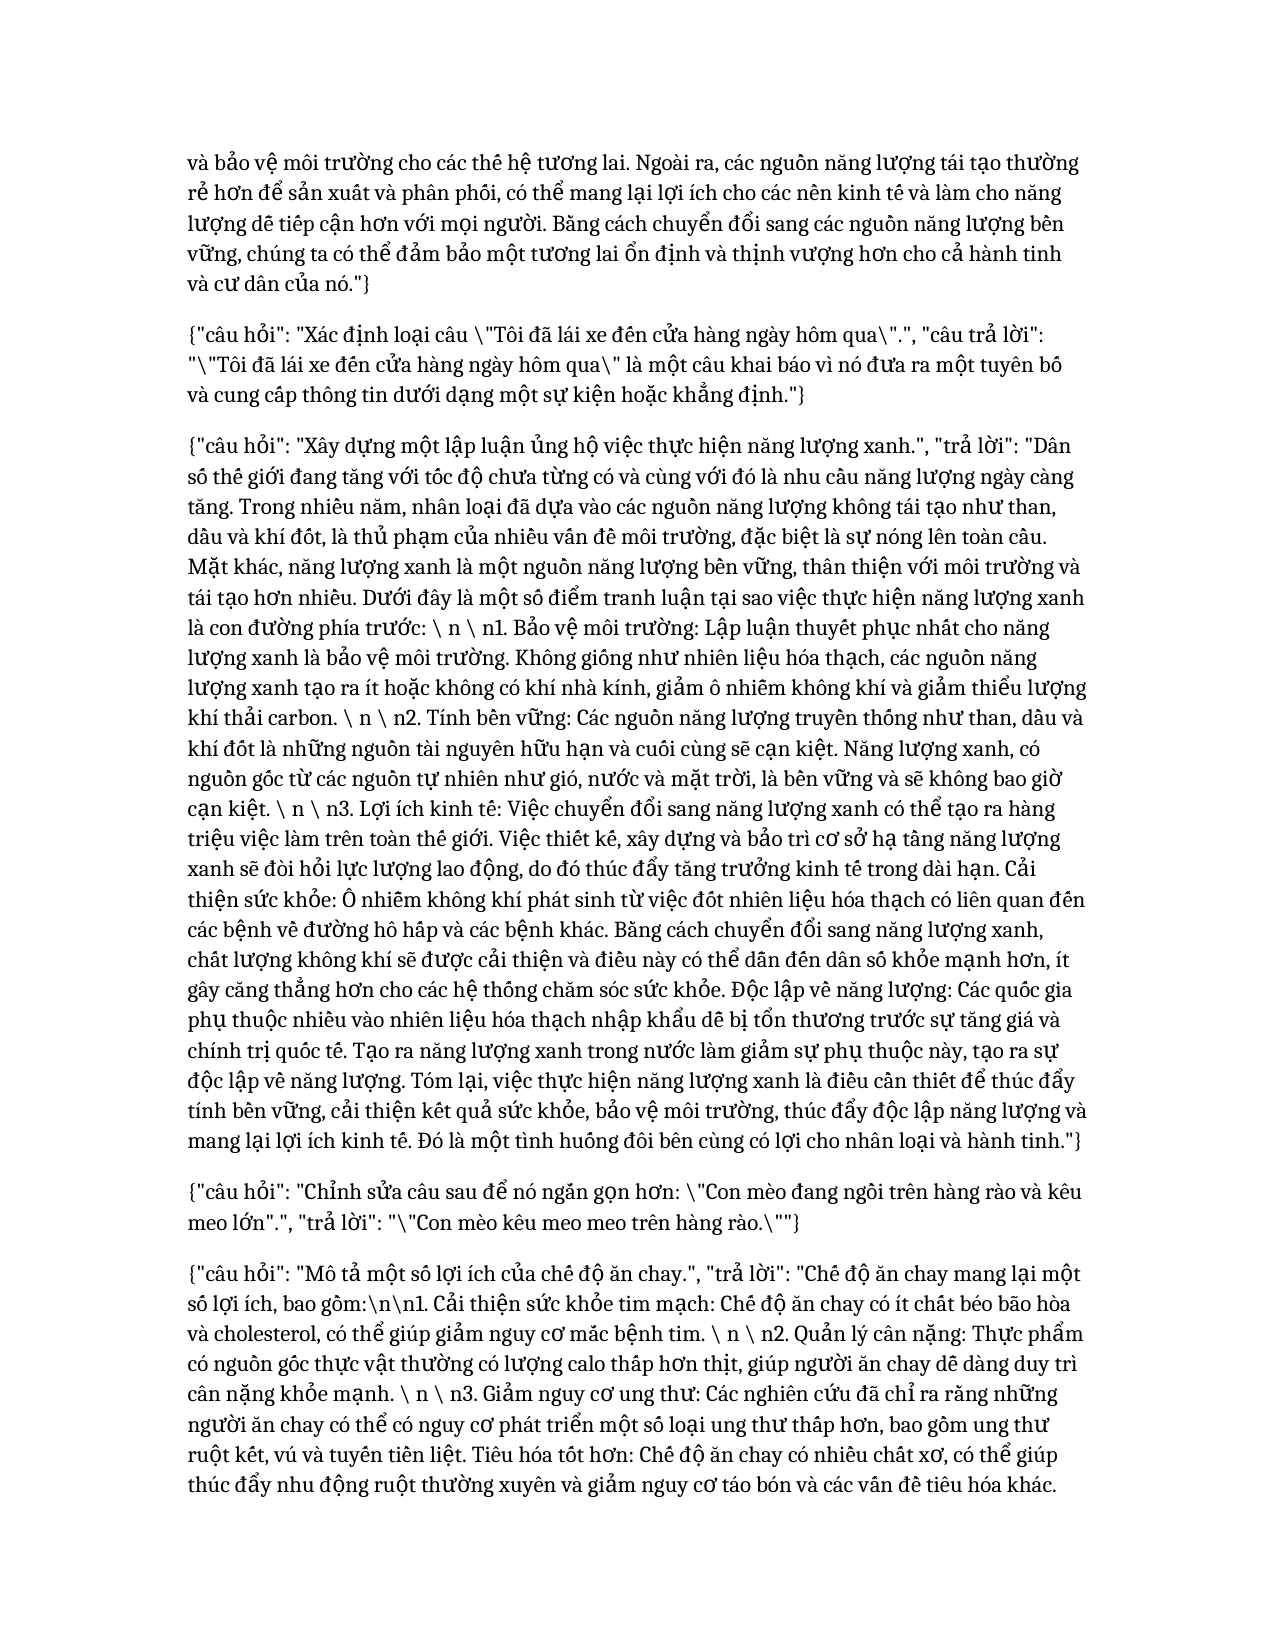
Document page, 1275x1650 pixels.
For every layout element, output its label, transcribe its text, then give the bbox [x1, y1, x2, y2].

text {"câu hỏi": "Xác định loại câu \"Tôi đã lái xe đến cửa hàng ngày hôm qua\".", "câu trả lời": "\"Tôi đã lái xe đến cửa hàng ngày hôm qua\" là một câu khai báo vì nó đưa ra một tuyên bố và cung cấp thông tin dưới dạng một sự kiện hoặc khẳng định."} [187, 322, 1087, 409]
text {"câu hỏi": "Chỉnh sửa câu sau để nó ngắn gọn hơn: \"Con mèo đang ngồi trên hàng rào và kêu meo lớn".", "trả lời": "\"Con mèo kêu meo meo trên hàng rào.\""} [187, 1179, 1087, 1236]
text {"câu hỏi": "Xây dựng một lập luận ủng hộ việc thực hiện năng lượng xanh.", "trả lời": "Dân số thế giới đang tăng với tốc độ chưa từng có và cùng với đó là nhu cầu năng lượng ngày càng tăng. Trong nhiều năm, nhân loại đã dựa vào các nguồn năng lượng không tái tạo như than, dầu và khí đốt, là thủ phạm của nhiều vấn đề môi trường, đặc biệt là sự nóng lên toàn cầu. Mặt khác, năng lượng xanh là một nguồn năng lượng bền vững, thân thiện với môi trường và tái tạo hơn nhiều. Dưới đây là một số điểm tranh luận tại sao việc thực hiện năng lượng xanh là con đường phía trước: \ n \ n1. Bảo vệ môi trường: Lập luận thuyết phục nhất cho năng lượng xanh là bảo vệ môi trường. Không giống như nhiên liệu hóa thạch, các nguồn năng lượng xanh tạo ra ít hoặc không có khí nhà kính, giảm ô nhiễm không khí và giảm thiểu lượng khí thải carbon. \ n \ n2. Tính bền vững: Các nguồn năng lượng truyền thống như than, dầu và khí đốt là những nguồn tài nguyên hữu hạn và cuối cùng sẽ cạn kiệt. Năng lượng xanh, có nguồn gốc từ các nguồn tự nhiên như gió, nước và mặt trời, là bền vững và sẽ không bao giờ cạn kiệt. \ n \ n3. Lợi ích kinh tế: Việc chuyển đổi sang năng lượng xanh có thể tạo ra hàng triệu việc làm trên toàn thế giới. Việc thiết kế, xây dựng và bảo trì cơ sở hạ tầng năng lượng xanh sẽ đòi hỏi lực lượng lao động, do đó thúc đẩy tăng trưởng kinh tế trong dài hạn. Cải thiện sức khỏe: Ô nhiễm không khí phát sinh từ việc đốt nhiên liệu hóa thạch có liên quan đến các bệnh về đường hô hấp và các bệnh khác. Bằng cách chuyển đổi sang năng lượng xanh, chất lượng không khí sẽ được cải thiện và điều này có thể dẫn đến dân số khỏe mạnh hơn, ít gây căng thẳng hơn cho các hệ thống chăm sóc sức khỏe. Độc lập về năng lượng: Các quốc gia phụ thuộc nhiều vào nhiên liệu hóa thạch nhập khẩu dễ bị tổn thương trước sự tăng giá và chính trị quốc tế. Tạo ra năng lượng xanh trong nước làm giảm sự phụ thuộc này, tạo ra sự độc lập về năng lượng. Tóm lại, việc thực hiện năng lượng xanh là điều cần thiết để thúc đẩy tính bền vững, cải thiện kết quả sức khỏe, bảo vệ môi trường, thúc đẩy độc lập năng lượng và mang lại lợi ích kinh tế. Đó là một tình huống đôi bên cùng có lợi cho nhân loại và hành tinh."} [187, 433, 1087, 1154]
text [187, 1260, 1087, 1498]
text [187, 150, 1087, 297]
